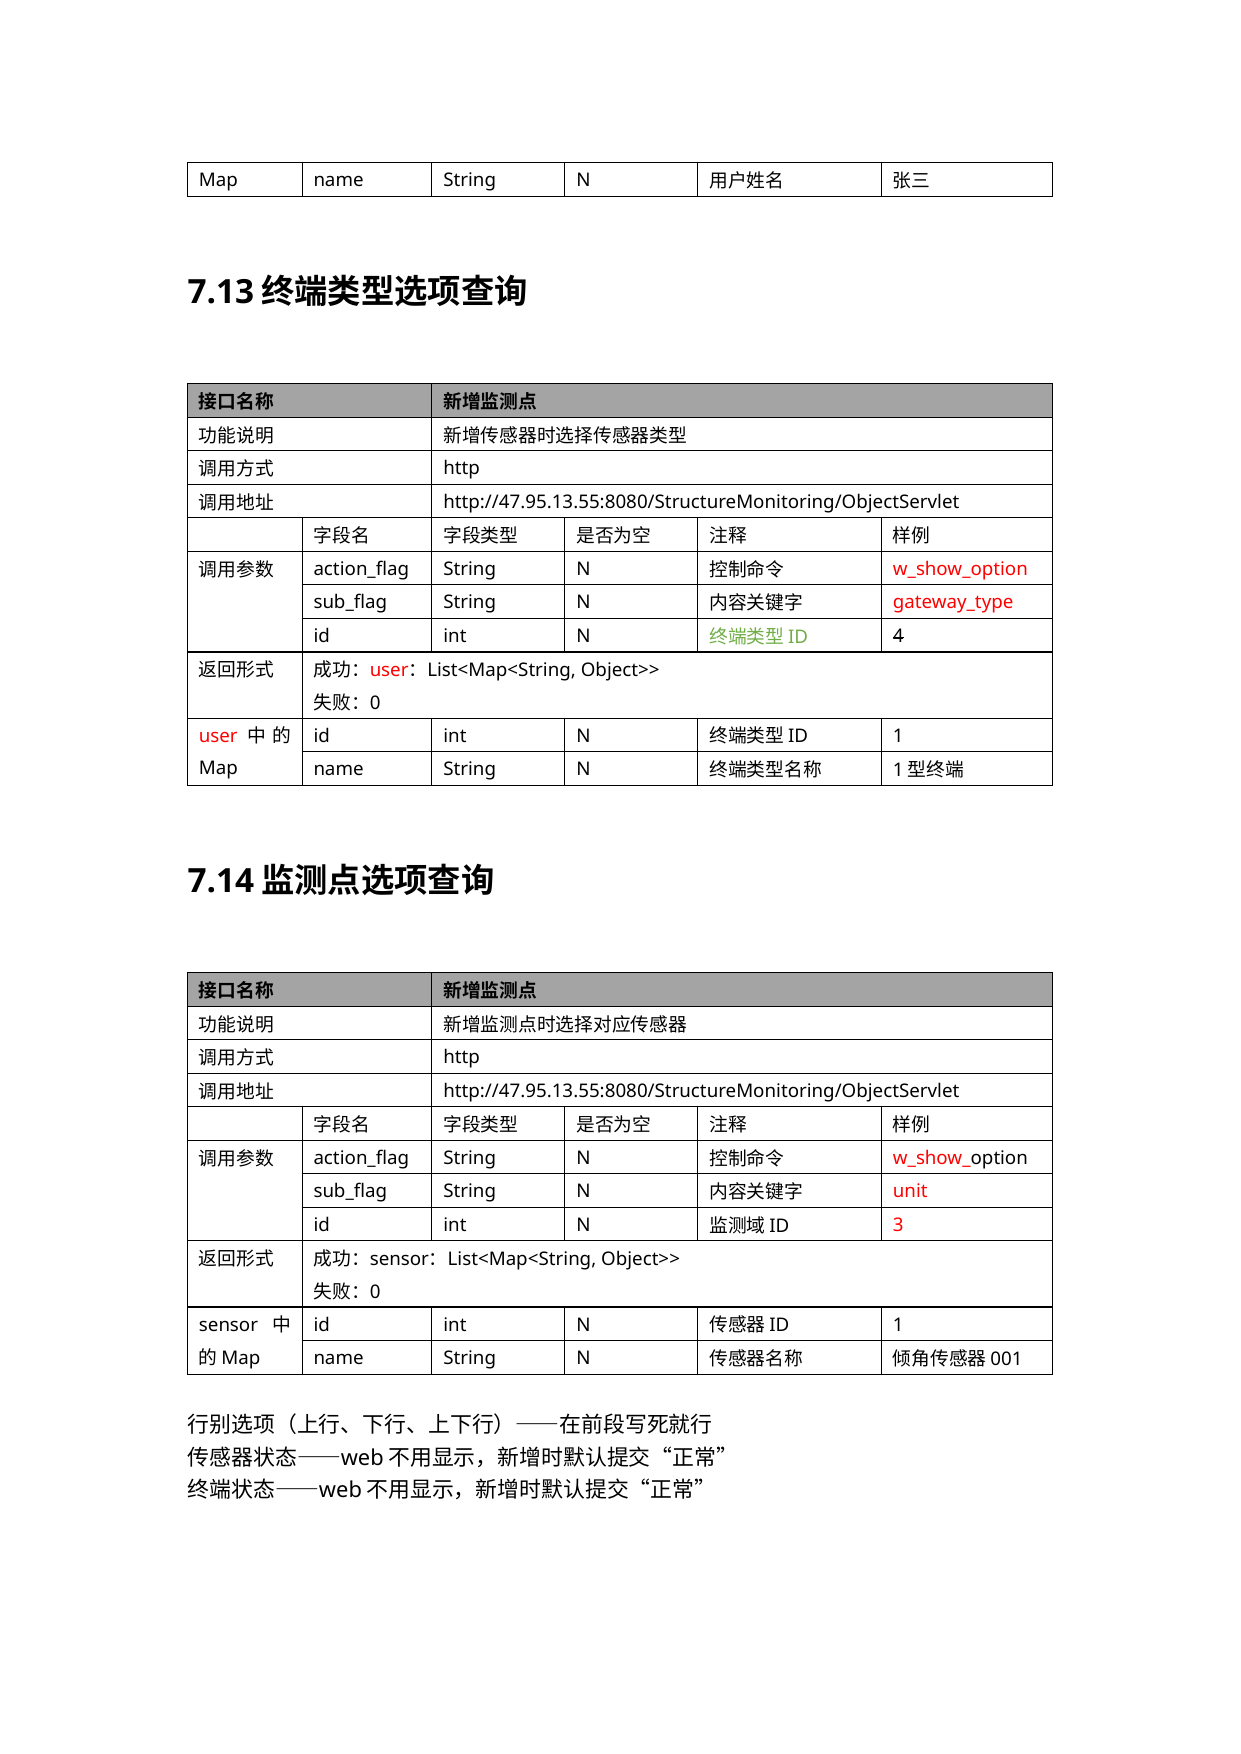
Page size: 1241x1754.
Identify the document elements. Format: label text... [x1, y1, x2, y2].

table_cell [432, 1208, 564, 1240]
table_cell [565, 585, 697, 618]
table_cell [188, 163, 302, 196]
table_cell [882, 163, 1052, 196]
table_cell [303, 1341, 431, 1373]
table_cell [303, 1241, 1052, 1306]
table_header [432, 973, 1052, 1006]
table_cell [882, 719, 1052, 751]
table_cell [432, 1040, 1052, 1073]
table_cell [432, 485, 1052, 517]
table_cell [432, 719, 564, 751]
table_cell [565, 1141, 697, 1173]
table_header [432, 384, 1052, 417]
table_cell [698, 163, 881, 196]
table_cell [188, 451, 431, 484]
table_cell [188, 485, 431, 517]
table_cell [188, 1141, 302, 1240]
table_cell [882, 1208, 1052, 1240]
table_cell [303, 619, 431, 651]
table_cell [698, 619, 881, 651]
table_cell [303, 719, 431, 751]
subtitle 7.13终端类型选项查询 [187, 256, 1053, 321]
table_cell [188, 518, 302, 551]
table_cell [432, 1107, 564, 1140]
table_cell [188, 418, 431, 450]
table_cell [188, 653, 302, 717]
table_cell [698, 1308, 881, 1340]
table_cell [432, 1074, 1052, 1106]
text 行别选项（上行、下行、上下行）——在前段写死就行 [187, 1407, 1053, 1439]
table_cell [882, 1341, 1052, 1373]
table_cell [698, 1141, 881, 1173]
subtitle 7.14监测点选项查询 [187, 845, 1053, 910]
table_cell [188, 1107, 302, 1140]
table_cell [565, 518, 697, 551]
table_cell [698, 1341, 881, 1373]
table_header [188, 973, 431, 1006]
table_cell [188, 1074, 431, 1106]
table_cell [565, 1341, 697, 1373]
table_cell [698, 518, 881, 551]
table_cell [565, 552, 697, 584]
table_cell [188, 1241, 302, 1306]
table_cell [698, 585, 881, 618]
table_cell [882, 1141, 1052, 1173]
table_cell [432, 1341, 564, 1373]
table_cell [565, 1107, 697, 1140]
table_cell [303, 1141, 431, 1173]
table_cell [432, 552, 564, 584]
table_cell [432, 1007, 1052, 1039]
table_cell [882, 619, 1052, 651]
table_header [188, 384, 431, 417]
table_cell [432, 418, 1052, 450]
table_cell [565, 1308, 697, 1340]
text 终端状态——web不用显示，新增时默认提交“正常” [187, 1472, 1053, 1504]
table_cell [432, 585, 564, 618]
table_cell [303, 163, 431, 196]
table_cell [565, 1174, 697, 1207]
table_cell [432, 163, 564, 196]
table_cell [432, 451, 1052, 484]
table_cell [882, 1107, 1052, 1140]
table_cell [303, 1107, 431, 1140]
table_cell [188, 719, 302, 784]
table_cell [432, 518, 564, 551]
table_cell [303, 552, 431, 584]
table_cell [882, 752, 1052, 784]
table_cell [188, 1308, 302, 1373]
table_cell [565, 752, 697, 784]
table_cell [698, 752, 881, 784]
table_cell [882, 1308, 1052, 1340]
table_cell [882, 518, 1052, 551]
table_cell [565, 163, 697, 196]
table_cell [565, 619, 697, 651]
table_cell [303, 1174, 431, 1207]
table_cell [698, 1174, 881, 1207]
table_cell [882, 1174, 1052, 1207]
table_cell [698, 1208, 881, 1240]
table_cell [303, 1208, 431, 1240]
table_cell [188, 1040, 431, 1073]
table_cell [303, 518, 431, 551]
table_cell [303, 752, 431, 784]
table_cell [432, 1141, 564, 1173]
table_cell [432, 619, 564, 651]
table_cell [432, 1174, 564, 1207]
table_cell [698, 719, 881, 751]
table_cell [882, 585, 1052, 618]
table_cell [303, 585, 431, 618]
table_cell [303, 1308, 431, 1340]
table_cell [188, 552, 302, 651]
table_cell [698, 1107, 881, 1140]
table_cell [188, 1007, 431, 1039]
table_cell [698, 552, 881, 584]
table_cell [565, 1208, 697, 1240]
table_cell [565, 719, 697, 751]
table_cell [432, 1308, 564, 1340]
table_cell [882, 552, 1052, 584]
text 传感器状态——web不用显示，新增时默认提交“正常” [187, 1439, 1053, 1472]
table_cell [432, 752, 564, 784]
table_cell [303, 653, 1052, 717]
